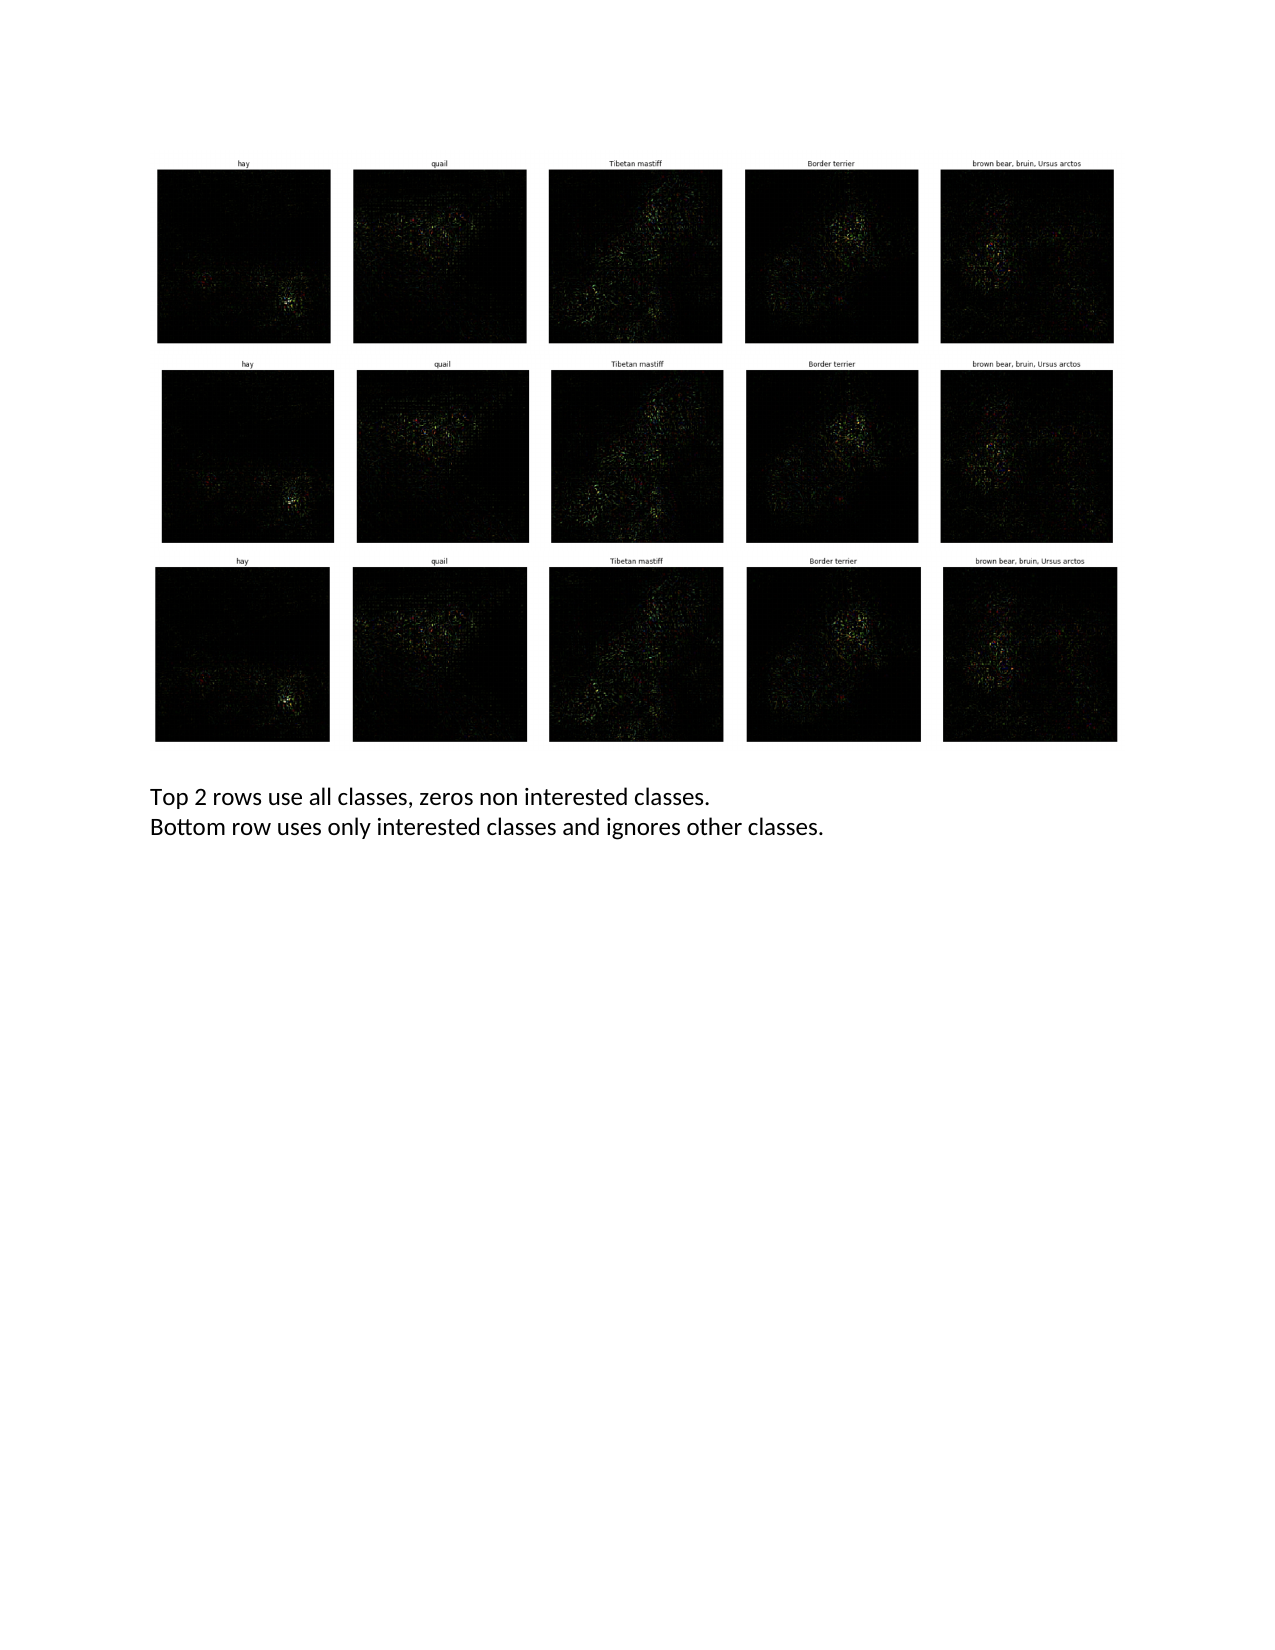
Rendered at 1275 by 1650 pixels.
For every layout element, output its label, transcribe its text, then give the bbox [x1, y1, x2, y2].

text Top 2 rows use all classes, zeros non interested classes. [150, 781, 1125, 811]
picture [150, 150, 1125, 751]
text Bottom row uses only interested classes and ignores other classes. [150, 811, 1125, 842]
